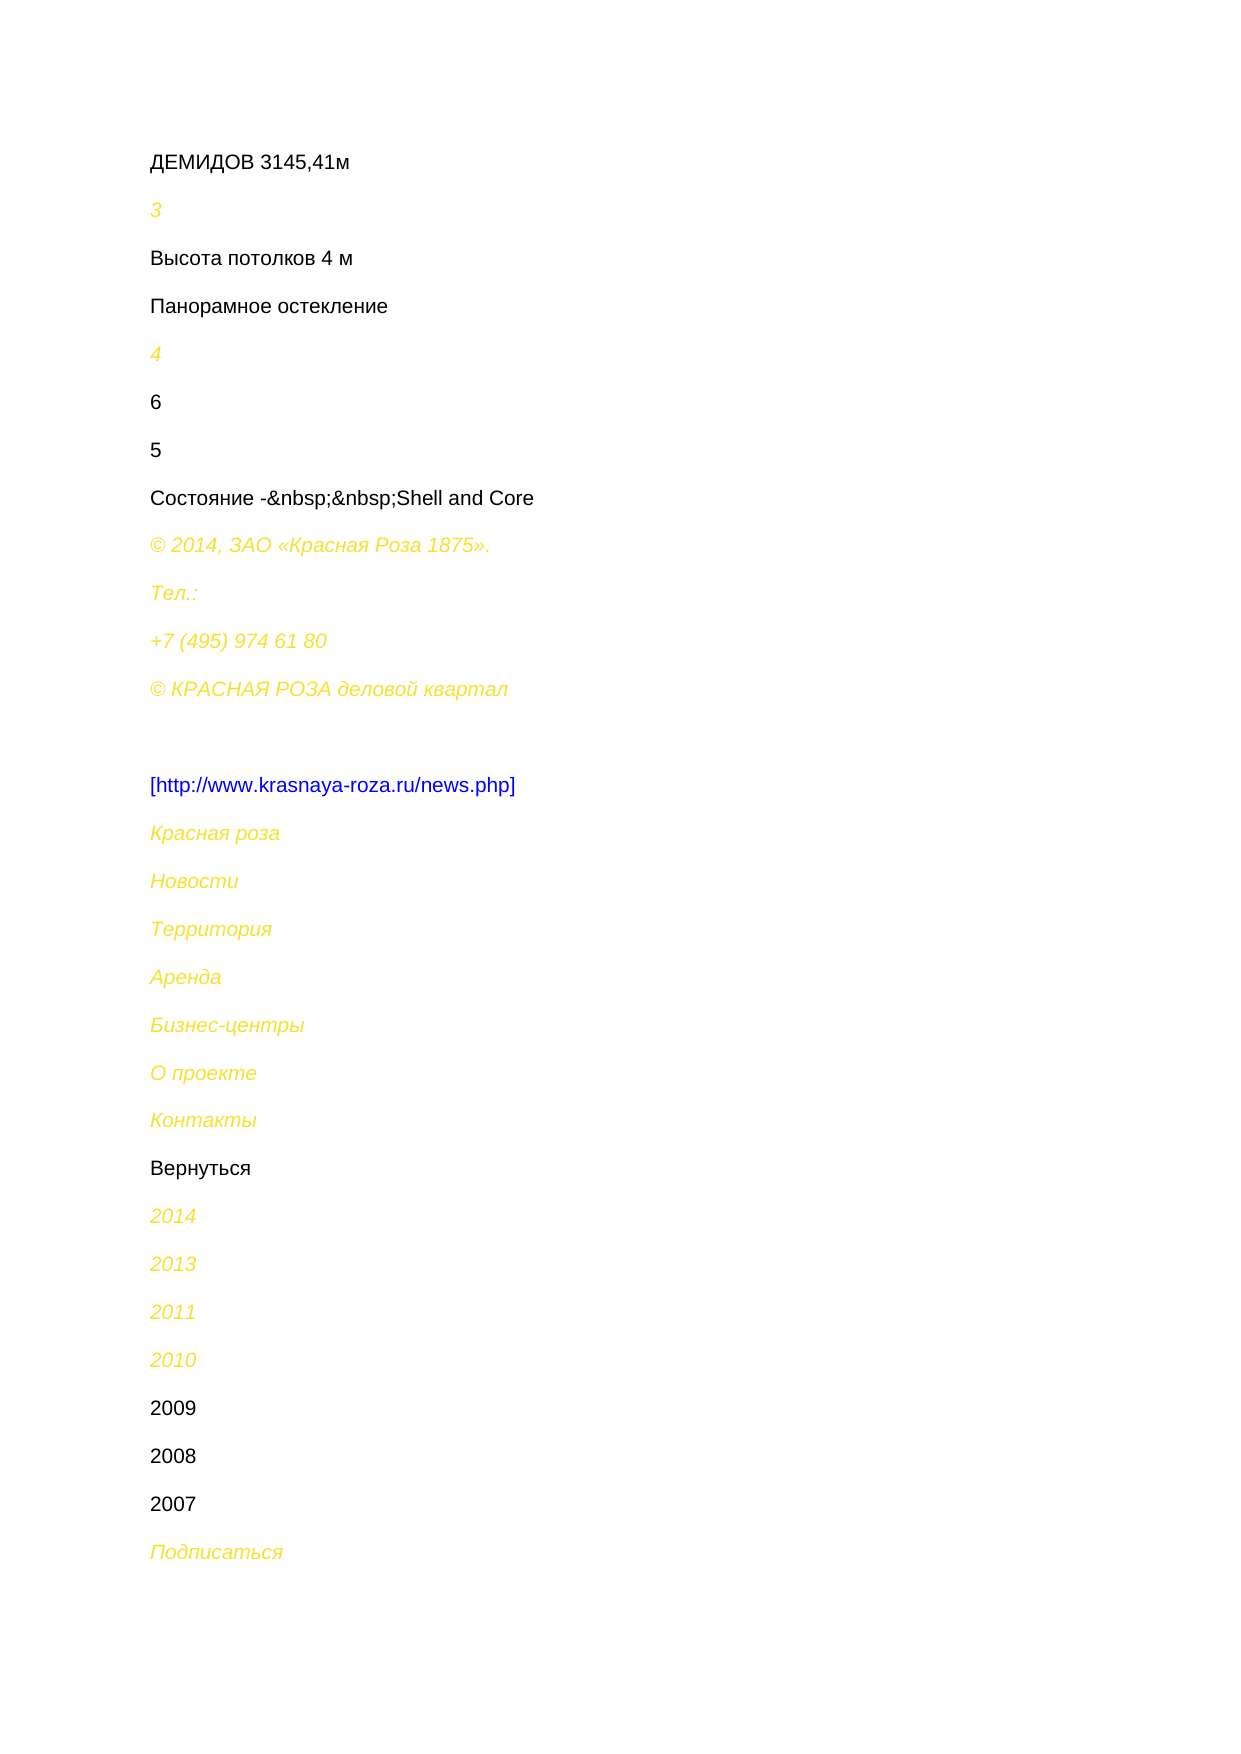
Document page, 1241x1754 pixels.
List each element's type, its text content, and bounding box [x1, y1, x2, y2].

text Подписаться [150, 1539, 1090, 1563]
text Контакты [150, 1108, 1090, 1132]
text 4 [150, 342, 1090, 366]
text 3 [150, 198, 1090, 222]
text 2009 [150, 1396, 1090, 1420]
text Тел.: [150, 581, 1090, 605]
text Высота потолков 4 м [150, 246, 1090, 270]
text Аренда [150, 964, 1090, 988]
text Территория [150, 917, 1090, 941]
text 2010 [150, 1348, 1090, 1372]
text Новости [150, 869, 1090, 893]
text Красная роза [150, 821, 1090, 845]
text © 2014, ЗАО «Красная Роза 1875». [150, 533, 1090, 557]
text Вернуться [150, 1156, 1090, 1180]
text +7 (495) 974 61 80 [150, 629, 1090, 653]
text ДЕМИДОВ 3145,41м [150, 150, 1090, 174]
text 5 [150, 437, 1090, 461]
text 2011 [150, 1300, 1090, 1324]
text О проекте [150, 1060, 1090, 1084]
text 2013 [150, 1252, 1090, 1276]
text 2007 [150, 1492, 1090, 1516]
text Панорамное остекление [150, 294, 1090, 318]
text 6 [150, 389, 1090, 413]
text [http://www.krasnaya-roza.ru/news.php] [150, 773, 1090, 797]
text Бизнес-центры [150, 1012, 1090, 1036]
text 2008 [150, 1444, 1090, 1468]
text © КРАСНАЯ РОЗА деловой квартал [150, 677, 1090, 701]
text 2014 [150, 1204, 1090, 1228]
text Состояние -&nbsp;&nbsp;Shell and Core [150, 485, 1090, 509]
